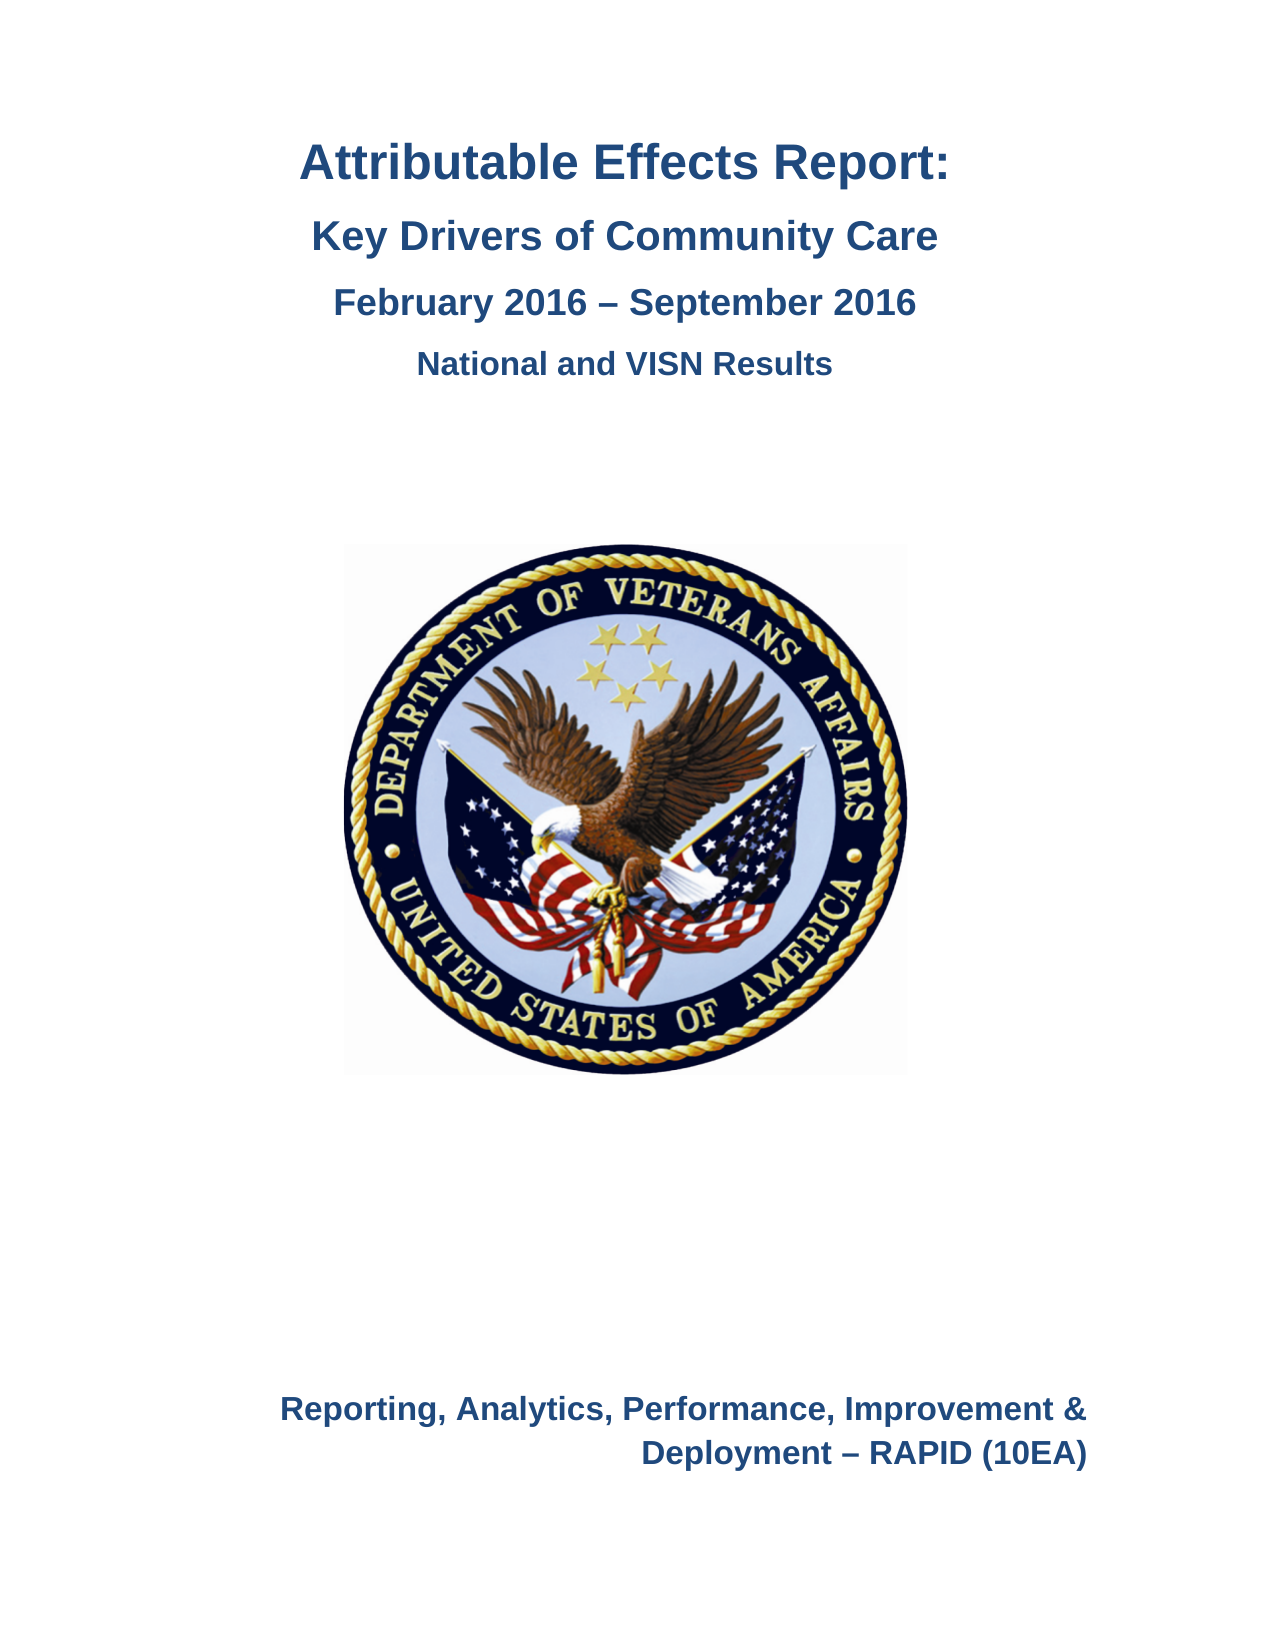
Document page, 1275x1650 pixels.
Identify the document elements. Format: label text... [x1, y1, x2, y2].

text Reporting, Analytics, Performance, Improvement & Deployment – RAPID (10EA) [187, 1389, 1087, 1472]
picture [343, 544, 908, 1075]
